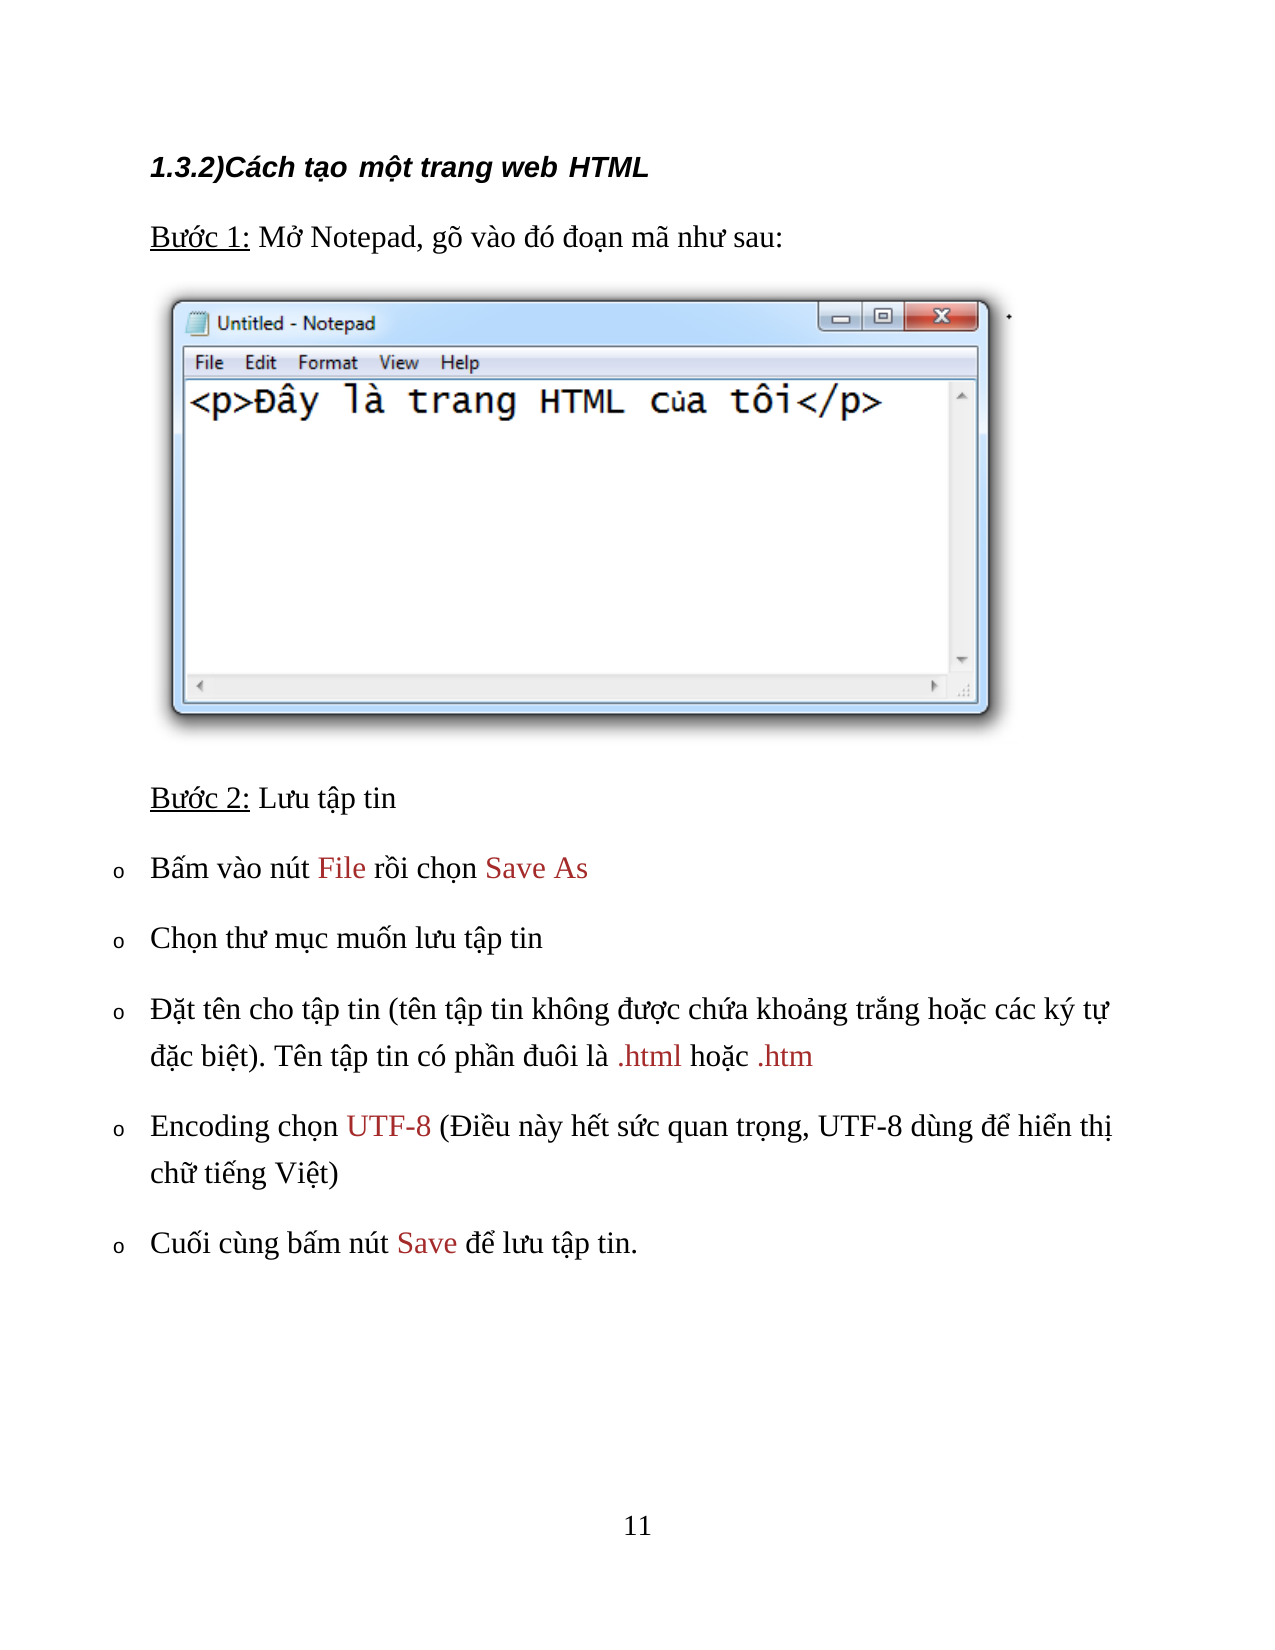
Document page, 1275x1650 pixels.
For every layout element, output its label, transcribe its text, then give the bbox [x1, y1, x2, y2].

picture [150, 277, 1018, 745]
text Bước 2: Lưu tập tin [150, 768, 1125, 815]
list Đặt tên cho tập tin (tên tập tin không được chứa khoảng trắng hoặc các ký tự đặc biệt). Tên tập tin có phần đuôi là .html hoặc .htm [112, 979, 1125, 1073]
list Chọn thư mục muốn lưu tập tin [112, 909, 1125, 956]
list Bấm vào nút File rồi chọn Save As [112, 838, 1125, 885]
list Cuối cùng bấm nút Save để lưu tập tin. [112, 1213, 1125, 1260]
text Bước 1: Mở Notepad, gõ vào đó đoạn mã như sau: [150, 207, 1125, 254]
list Encoding chọn UTF-8 (Điều này hết sức quan trọng, UTF-8 dùng để hiển thị chữ tiếng Việt) [112, 1096, 1125, 1190]
subtitle 1.3.2)Cách tạo một trang web HTML [150, 150, 1125, 183]
